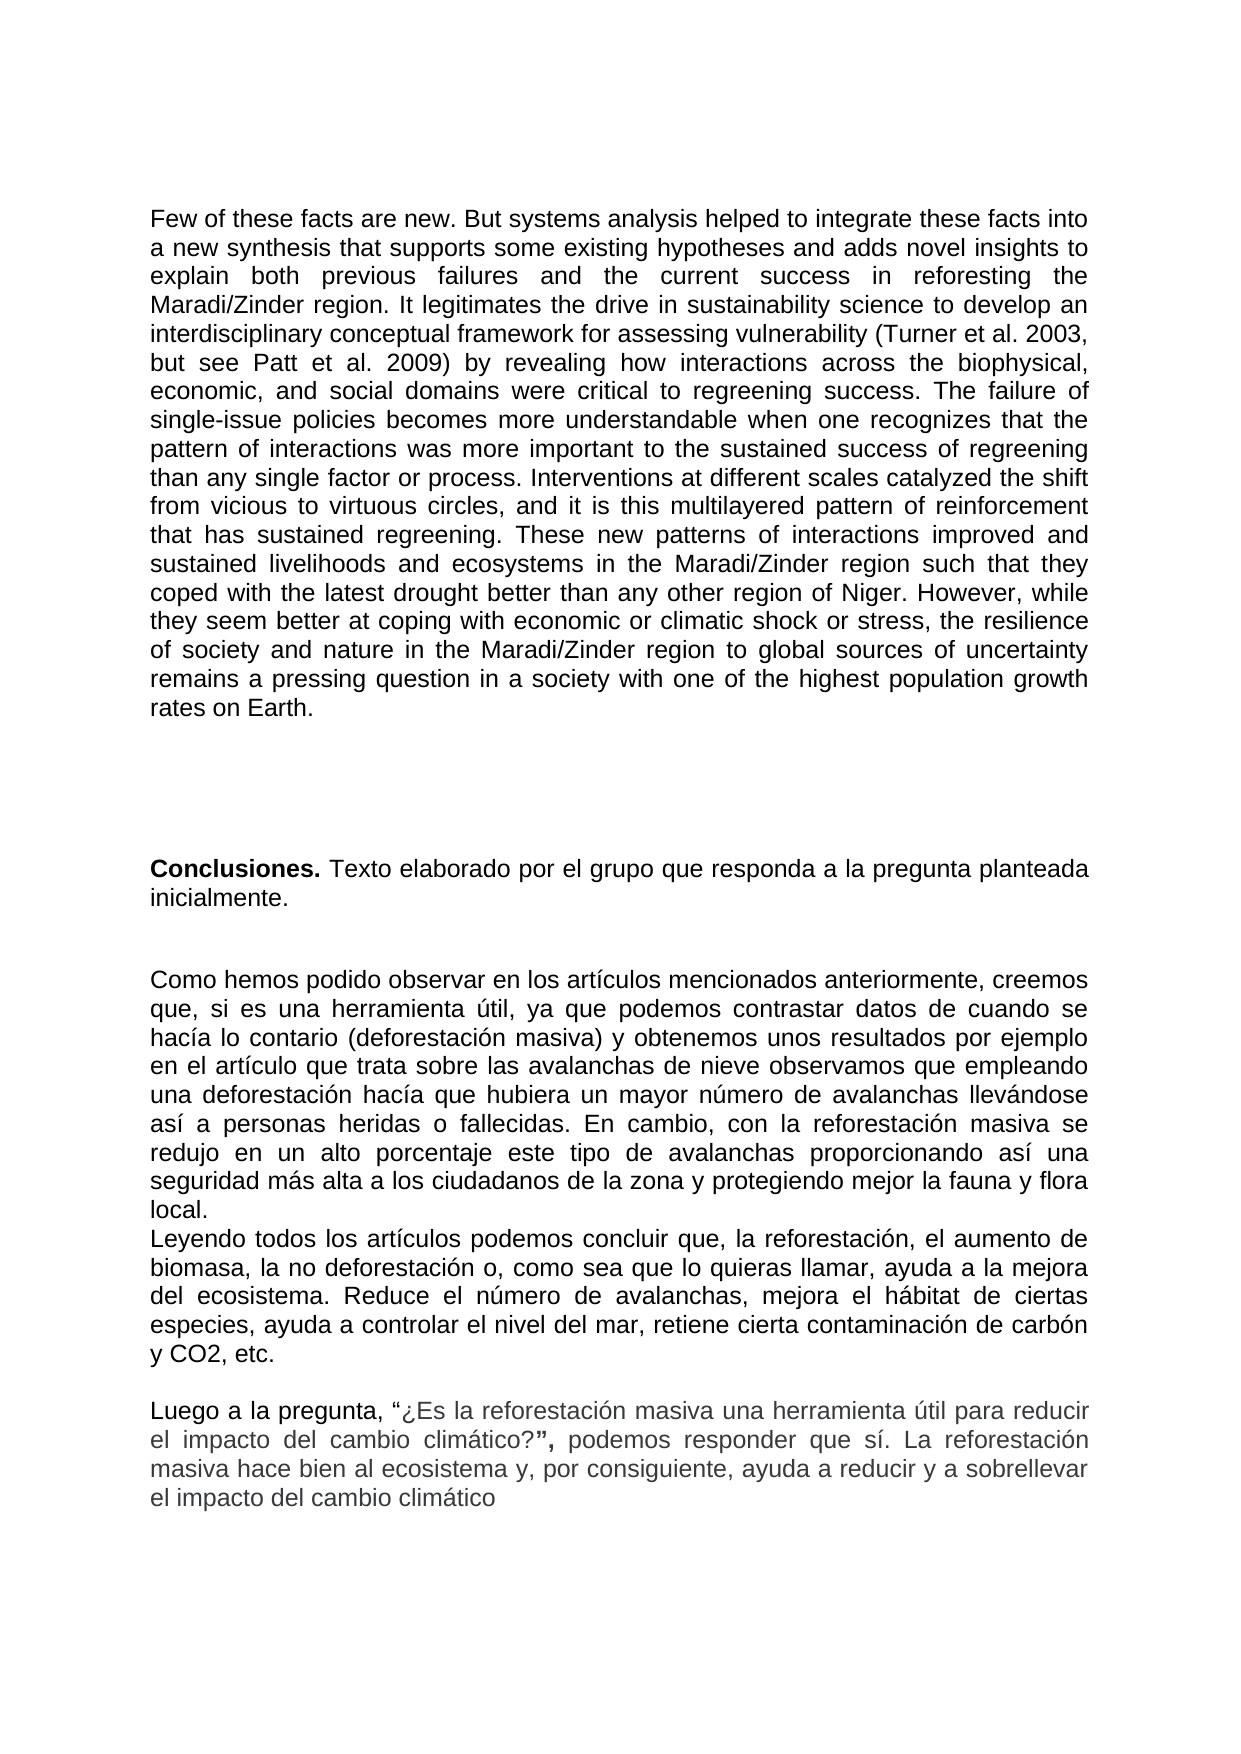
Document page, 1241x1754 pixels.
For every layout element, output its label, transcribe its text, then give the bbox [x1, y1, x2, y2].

text Luego a la pregunta, “¿Es la reforestación masiva una herramienta útil para reducir el impacto del cambio climático?”, podemos responder que sí. La reforestación masiva hace bien al ecosistema y, por consiguiente, ayuda a reducir y a sobrellevar el impacto del cambio climático [150, 1396, 1090, 1511]
text Leyendo todos los artículos podemos concluir que, la reforestación, el aumento de biomasa, la no deforestación o, como sea que lo quieras llamar, ayuda a la mejora del ecosistema. Reduce el número de avalanchas, mejora el hábitat de ciertas especies, ayuda a controlar el nivel del mar, retiene cierta contaminación de carbón y CO2, etc. [150, 1224, 1090, 1367]
text Conclusiones. Texto elaborado por el grupo que responda a la pregunta planteada inicialmente. [150, 854, 1090, 911]
text Como hemos podido observar en los artículos mencionados anteriormente, creemos que, si es una herramienta útil, ya que podemos contrastar datos de cuando se hacía lo contario (deforestación masiva) y obtenemos unos resultados por ejemplo en el artículo que trata sobre las avalanchas de nieve observamos que empleando una deforestación hacía que hubiera un mayor número de avalanchas llevándose así a personas heridas o fallecidas. En cambio, con la reforestación masiva se redujo en un alto porcentaje este tipo de avalanchas proporcionando así una seguridad más alta a los ciudadanos de la zona y protegiendo mejor la fauna y flora local. [150, 965, 1090, 1224]
text Few of these facts are new. But systems analysis helped to integrate these facts into a new synthesis that supports some existing hypotheses and adds novel insights to explain both previous failures and the current success in reforesting the Maradi/Zinder region. It legitimates the drive in sustainability science to develop an interdisciplinary conceptual framework for assessing vulnerability (Turner et al. 2003, but see Patt et al. 2009) by revealing how interactions across the biophysical, economic, and social domains were critical to regreening success. The failure of single-issue policies becomes more understandable when one recognizes that the pattern of interactions was more important to the sustained success of regreening than any single factor or process. Interventions at different scales catalyzed the shift from vicious to virtuous circles, and it is this multilayered pattern of reinforcement that has sustained regreening. These new patterns of interactions improved and sustained livelihoods and ecosystems in the Maradi/Zinder region such that they coped with the latest drought better than any other region of Niger. However, while they seem better at coping with economic or climatic shock or stress, the resilience of society and nature in the Maradi/Zinder region to global sources of uncertainty remains a pressing question in a society with one of the highest population growth rates on Earth. [150, 204, 1090, 721]
